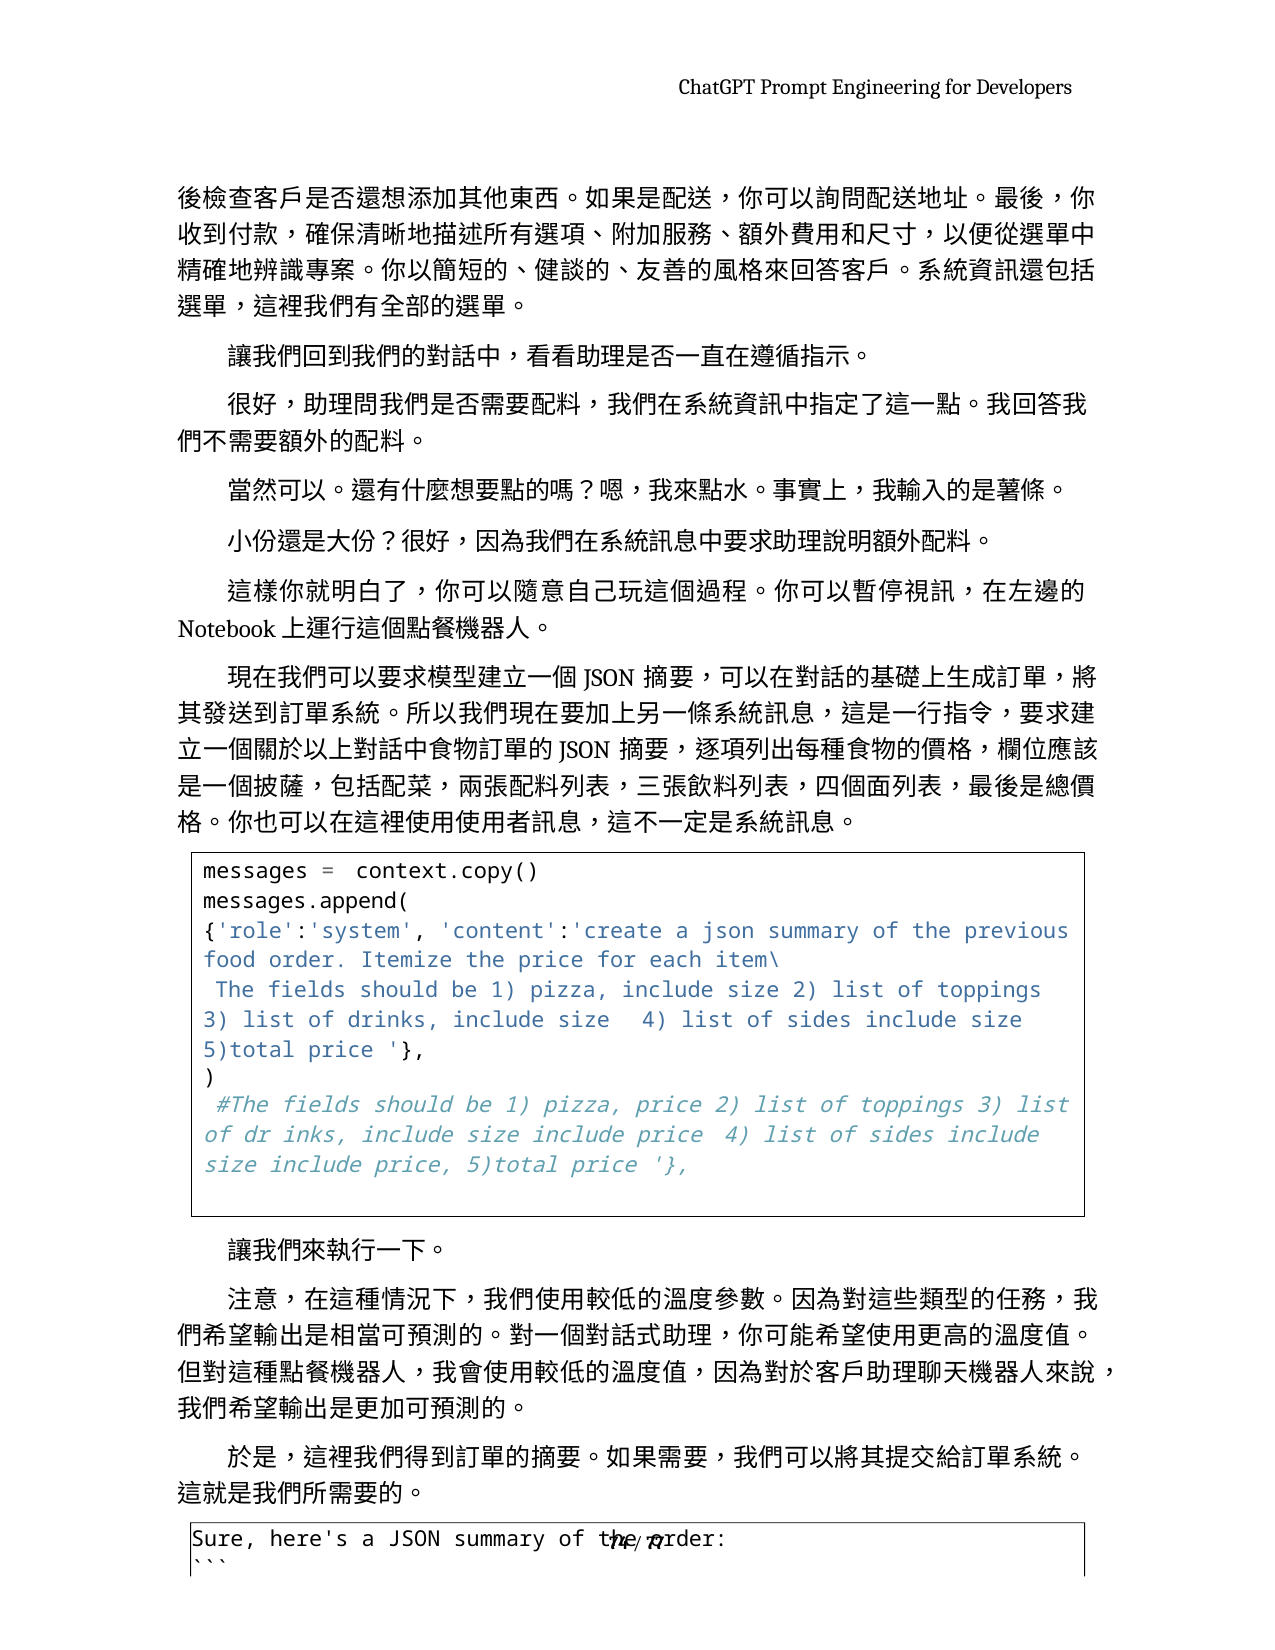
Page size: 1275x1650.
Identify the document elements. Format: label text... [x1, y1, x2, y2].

subtitle 很好，助理問我們是否需要配料，我們在系統資訊中指定了這一點。我回答我們不需要額外的配料。 [177, 385, 1098, 457]
subtitle Notebook 上運行這個點餐機器人。 [177, 608, 1135, 645]
subtitle 於是，這裡我們得到訂單的摘要。如果需要，我們可以將其提交給訂單系統。這就是我們所需要的。 [177, 1437, 1098, 1510]
subtitle 現在我們可以要求模型建立一個 JSON 摘要，可以在對話的基礎上生成訂單，將其發送到訂單系統。所以我們現在要加上另一條系統訊息，這是一行指令，要求建立一個關於以上對話中食物訂單的 JSON 摘要，逐項列出每種食物的價格，欄位應該是一個披薩，包括配菜，兩張配料列表，三張飲料列表，四個面列表，最後是總價格。你也可以在這裡使用使用者訊息，這不一定是系統訊息。 [177, 657, 1098, 839]
subtitle 注意，在這種情況下，我們使用較低的溫度參數。因為對這些類型的任務，我們希望輸出是相當可預測的。對一個對話式助理，你可能希望使用更高的溫度值。但對這種點餐機器人，我會使用較低的溫度值，因為對於客戶助理聊天機器人來說，我們希望輸出是更加可預測的。 [177, 1279, 1098, 1424]
subtitle 讓我們回到我們的對話中，看看助理是否一直在遵循指示。 [227, 336, 1135, 372]
subtitle 當然可以。還有什麼想要點的嗎？嗯，我來點水。事實上，我輸入的是薯條。小份還是大份？很好，因為我們在系統訊息中要求助理說明額外配料。 [227, 470, 1077, 557]
subtitle 讓我們來執行一下。 [227, 863, 1135, 1267]
subtitle 後檢查客戶是否還想添加其他東西。如果是配送，你可以詢問配送地址。最後，你收到付款，確保清晰地描述所有選項、附加服務、額外費用和尺寸，以便從選單中精確地辨識專案。你以簡短的、健談的、友善的風格來回答客戶。系統資訊還包括選單，這裡我們有全部的選單。 [177, 178, 1098, 323]
subtitle 這樣你就明白了，你可以隨意自己玩這個過程。你可以暫停視訊，在左邊的 [227, 572, 1135, 608]
